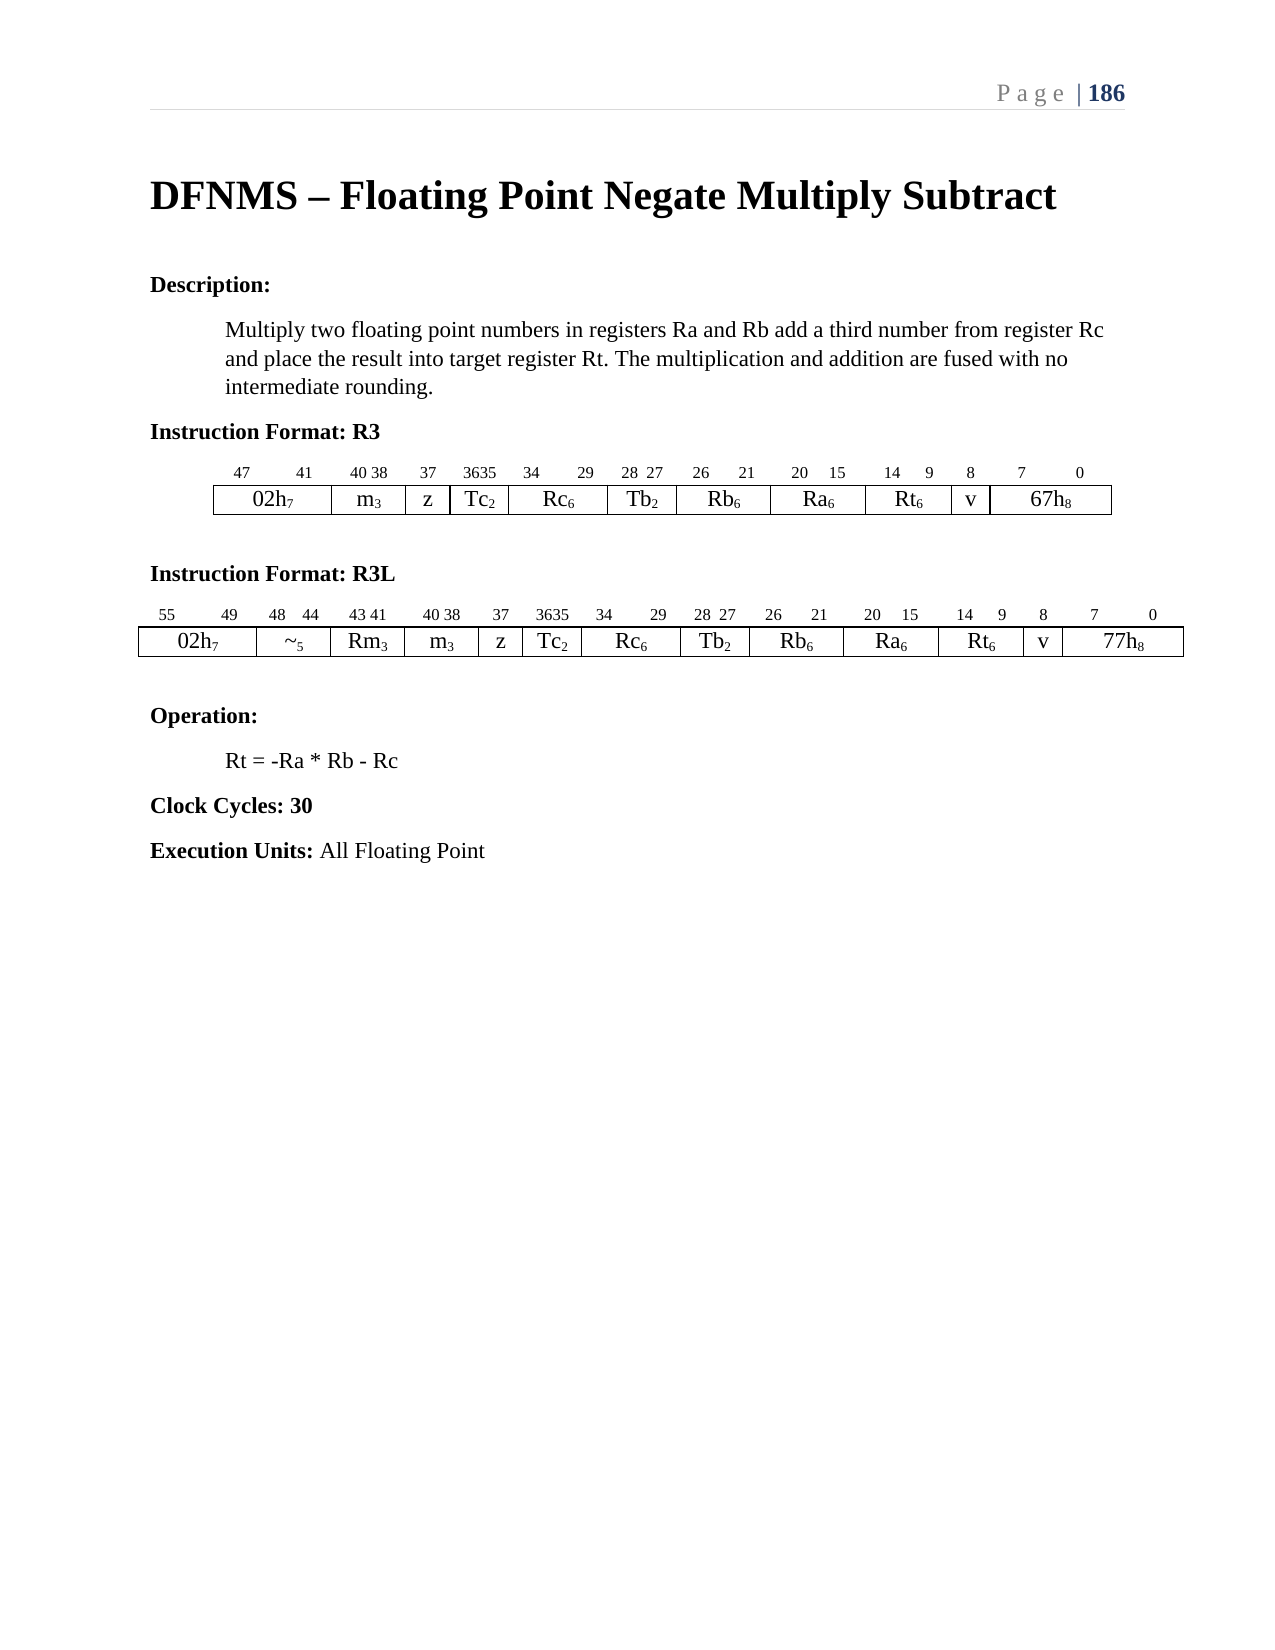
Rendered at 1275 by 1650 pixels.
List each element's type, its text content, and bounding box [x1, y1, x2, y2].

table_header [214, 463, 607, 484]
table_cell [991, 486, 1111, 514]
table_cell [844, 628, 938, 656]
text Operation: [150, 702, 1125, 728]
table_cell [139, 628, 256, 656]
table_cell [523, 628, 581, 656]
text Description: [150, 271, 1125, 297]
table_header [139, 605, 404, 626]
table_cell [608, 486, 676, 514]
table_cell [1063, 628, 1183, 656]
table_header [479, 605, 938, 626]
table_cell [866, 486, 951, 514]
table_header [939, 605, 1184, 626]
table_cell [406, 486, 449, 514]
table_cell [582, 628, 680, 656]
text Multiply two floating point numbers in registers Ra and Rb add a third number from register Rc and place the result into target register Rt. The multiplication and addition are fused with no intermediate rounding. [225, 316, 1125, 399]
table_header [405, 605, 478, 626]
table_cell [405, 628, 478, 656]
text Instruction Format: R3L [150, 560, 1125, 586]
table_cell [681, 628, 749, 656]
subtitle DFNMS – Floating Point Negate Multiply Subtract [150, 171, 1125, 219]
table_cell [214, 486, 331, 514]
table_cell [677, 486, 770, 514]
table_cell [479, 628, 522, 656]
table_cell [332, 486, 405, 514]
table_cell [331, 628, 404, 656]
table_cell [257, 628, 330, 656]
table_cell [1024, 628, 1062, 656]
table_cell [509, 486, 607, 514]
text Rt = -Ra * Rb - Rc [225, 747, 1125, 773]
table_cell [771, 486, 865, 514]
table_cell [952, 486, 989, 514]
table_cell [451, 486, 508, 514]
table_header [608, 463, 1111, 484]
text Instruction Format: R3 [150, 418, 1125, 444]
text Execution Units: All Floating Point [150, 837, 1125, 864]
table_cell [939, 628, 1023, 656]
text Clock Cycles: 30 [150, 792, 1125, 819]
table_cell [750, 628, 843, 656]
